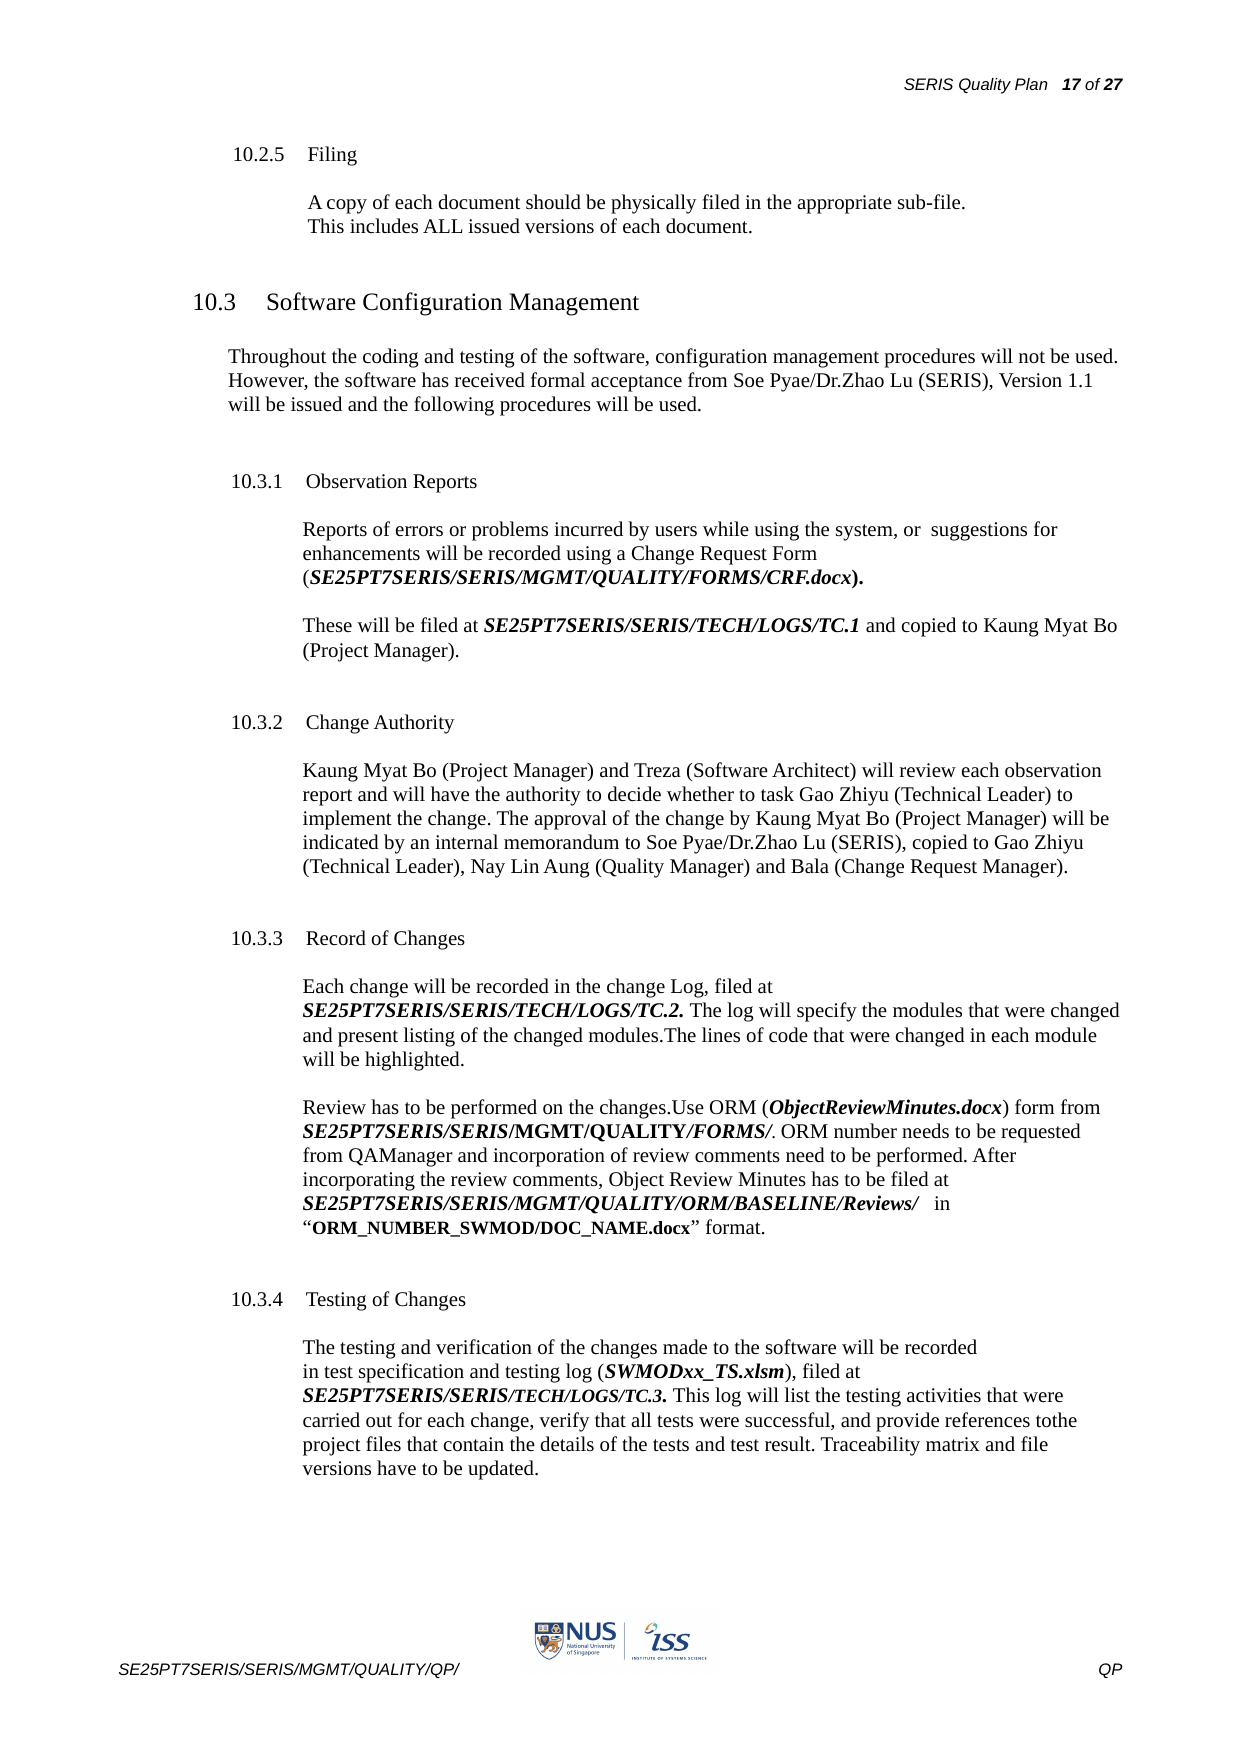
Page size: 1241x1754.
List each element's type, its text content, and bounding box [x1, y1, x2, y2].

text Each change will be recorded in the change Log, filed at SE25PT7SERIS/SERIS/TECH/LOGS/TC.2. The log will specify the modules that were changed and present listing of the changed modules.The lines of code that were changed in each module will be highlighted. [302, 974, 1122, 1071]
list Software Configuration Management [192, 287, 1122, 315]
text Kaung Myat Bo (Project Manager) and Treza (Software Architect) will review each observation report and will have the authority to decide whether to task Gao Zhiyu (Technical Leader) to implement the change. The approval of the change by Kaung Myat Bo (Project Manager) will be indicated by an internal memorandum to Soe Pyae/Dr.Zhao Lu (SERIS), copied to Gao Zhiyu (Technical Leader), Nay Lin Aung (Quality Manager) and Bala (Change Request Manager). [302, 758, 1122, 878]
text The testing and verification of the changes made to the software will be recorded [302, 1335, 1122, 1359]
text This includes ALL issued versions of each document. [307, 214, 1122, 238]
text in test specification and testing log (SWMODxx_TS.xlsm), filed at SE25PT7SERIS/SERIS/TECH/LOGS/TC.3. This log will list the testing activities that were carried out for each change, verify that all tests were successful, and provide references tothe project files that contain the details of the tests and test result. Traceability matrix and file versions have to be updated. [302, 1359, 1122, 1480]
text Reports of errors or problems incurred by users while using the system, or suggestions for enhancements will be recorded using a Change Request Form (SE25PT7SERIS/SERIS/MGMT/QUALITY/FORMS/CRF.docx). [302, 517, 1122, 589]
list Change Authority [231, 710, 1122, 734]
picture [518, 1606, 722, 1676]
list Observation Reports [231, 469, 1122, 493]
list Record of Changes [231, 926, 1122, 950]
text A copy of each document should be physically filed in the appropriate sub-file. [307, 190, 1122, 214]
text Review has to be performed on the changes.Use ORM (ObjectReviewMinutes.docx) form from SE25PT7SERIS/SERIS/MGMT/QUALITY/FORMS/. ORM number needs to be requested from QAManager and incorporation of review comments need to be performed. After incorporating the review comments, Object Review Minutes has to be filed at SE25PT7SERIS/SERIS/MGMT/QUALITY/ORM/BASELINE/Reviews/ in “ORM_NUMBER_SWMOD/DOC_NAME.docx” format. [302, 1095, 1122, 1239]
text Throughout the coding and testing of the software, configuration management procedures will not be used. However, the software has received formal acceptance from Soe Pyae/Dr.Zhao Lu (SERIS), Version 1.1 will be issued and the following procedures will be used. [228, 344, 1122, 416]
list Filing [232, 142, 1122, 166]
text These will be filed at SE25PT7SERIS/SERIS/TECH/LOGS/TC.1 and copied to Kaung Myat Bo (Project Manager). [302, 613, 1122, 662]
list Testing of Changes [231, 1287, 1122, 1311]
